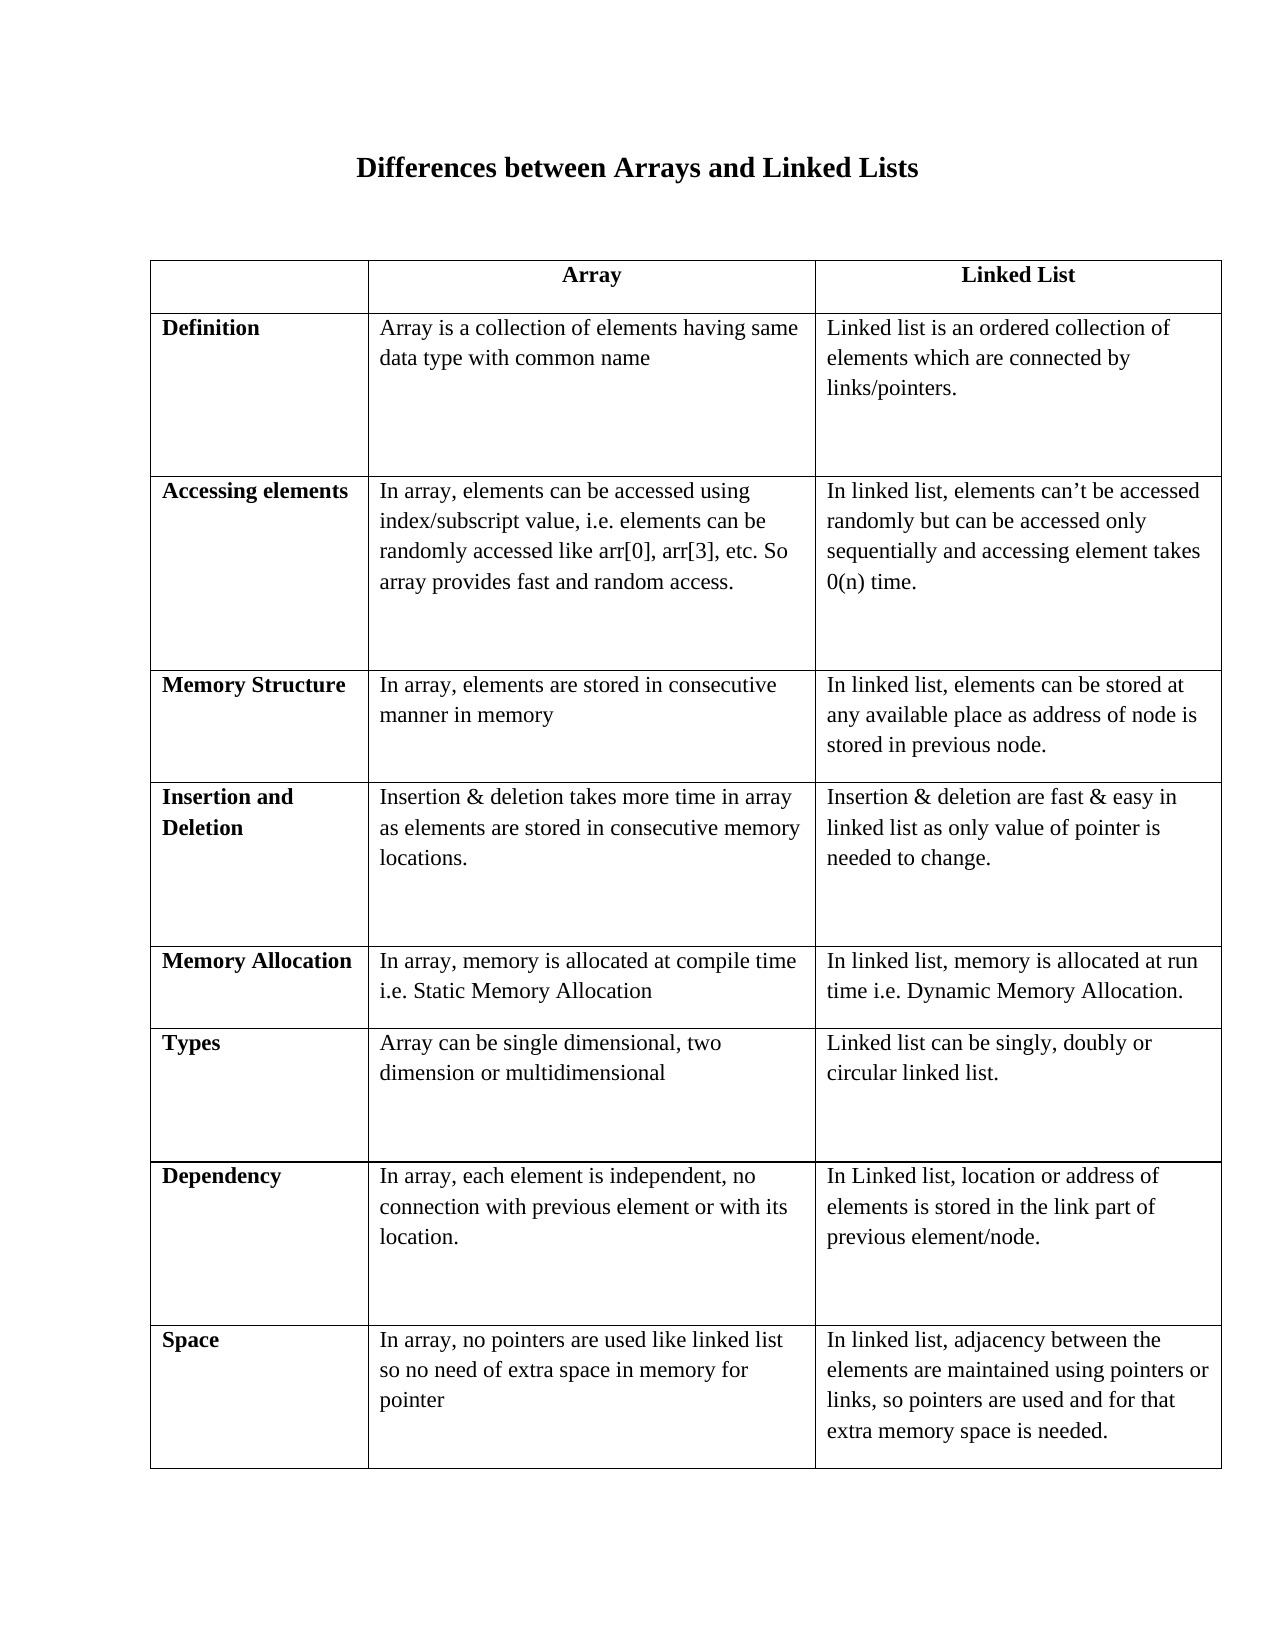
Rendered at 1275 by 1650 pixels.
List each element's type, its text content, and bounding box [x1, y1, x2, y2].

table_cell Linked list is an ordered collection of elements which are connected by links/pointers. [816, 314, 1221, 476]
table_cell Dependency [151, 1163, 368, 1325]
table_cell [369, 1326, 815, 1468]
table_cell Memory Allocation [151, 947, 368, 1028]
table_cell In linked list, elements can’t be accessed randomly but can be accessed only sequentially and accessing element takes 0(n) time. [816, 477, 1221, 670]
table_cell Array is a collection of elements having same data type with common name [369, 314, 815, 476]
table_cell In array, each element is independent, no connection with previous element or with its location. [369, 1163, 815, 1325]
table_cell In linked list, memory is allocated at run time i.e. Dynamic Memory Allocation. [816, 947, 1221, 1028]
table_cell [816, 1326, 1221, 1468]
table_cell Insertion & deletion takes more time in array as elements are stored in consecutive memory locations. [369, 783, 815, 946]
table_cell In array, memory is allocated at compile time i.e. Static Memory Allocation [369, 947, 815, 1028]
table_cell Insertion & deletion are fast & easy in linked list as only value of pointer is needed to change. [816, 783, 1221, 946]
table_cell Array can be single dimensional, two dimension or multidimensional [369, 1029, 815, 1161]
text Differences between Arrays and Linked Lists [150, 150, 1125, 183]
table_cell Space [151, 1326, 368, 1468]
table_cell In array, elements are stored in consecutive manner in memory [369, 671, 815, 782]
table_cell In Linked list, location or address of elements is stored in the link part of previous element/node. [816, 1163, 1221, 1325]
table_cell In linked list, elements can be stored at any available place as address of node is stored in previous node. [816, 671, 1221, 782]
table_header Array [369, 261, 815, 312]
table_cell Types [151, 1029, 368, 1161]
table_cell In array, elements can be accessed using index/subscript value, i.e. elements can be randomly accessed like arr[0], arr[3], etc. So array provides fast and random access. [369, 477, 815, 670]
table_cell Linked list can be singly, doubly or circular linked list. [816, 1029, 1221, 1161]
table_cell Memory Structure [151, 671, 368, 782]
table_cell Insertion and Deletion [151, 783, 368, 946]
table_cell Definition [151, 314, 368, 476]
table_header [151, 261, 368, 312]
table_cell Accessing elements [151, 477, 368, 670]
table_header Linked List [816, 261, 1221, 312]
